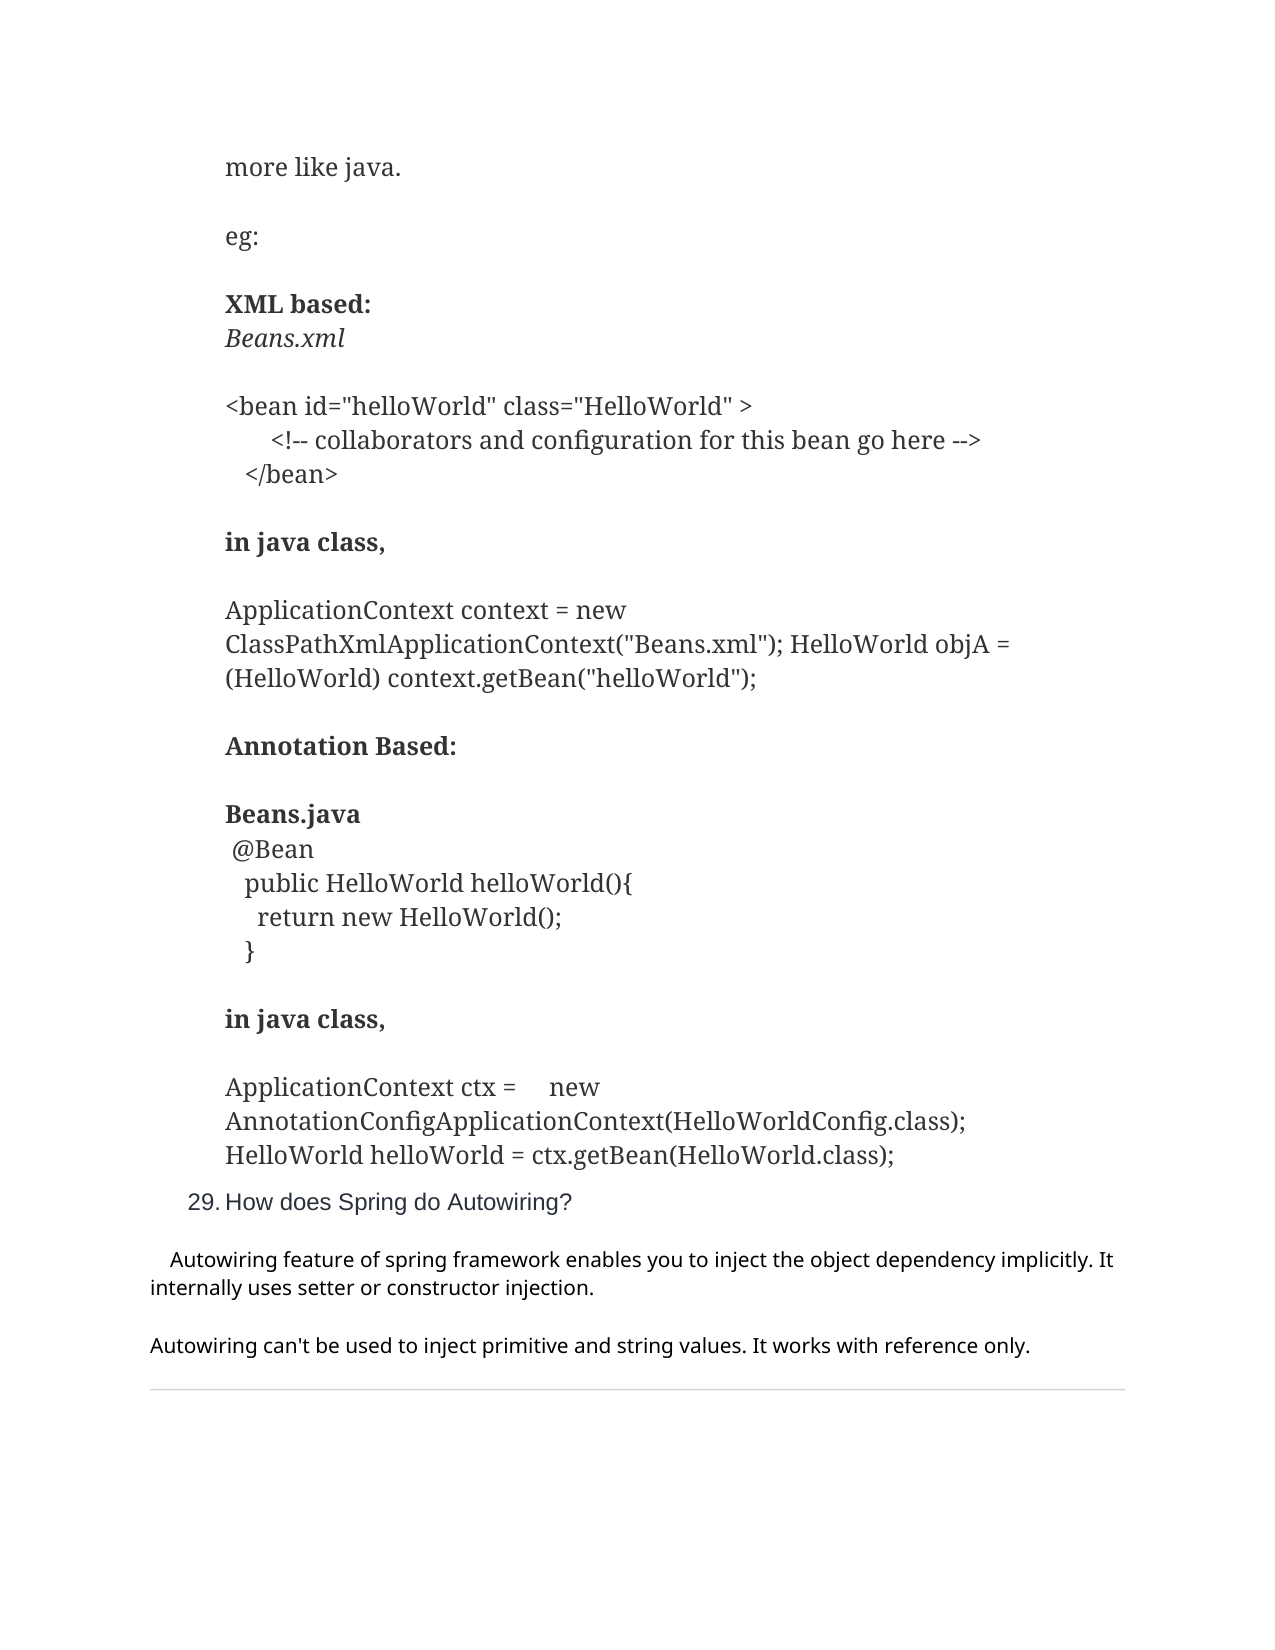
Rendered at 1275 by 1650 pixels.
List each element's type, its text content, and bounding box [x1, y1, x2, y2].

text Autowiring can't be used to inject primitive and string values. It works with reference only. [150, 1331, 1125, 1359]
list How does Spring do Autowiring? [187, 1188, 1125, 1216]
text Autowiring feature of spring framework enables you to inject the object dependency implicitly. It internally uses setter or constructor injection. [150, 1245, 1125, 1302]
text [225, 150, 1125, 1172]
